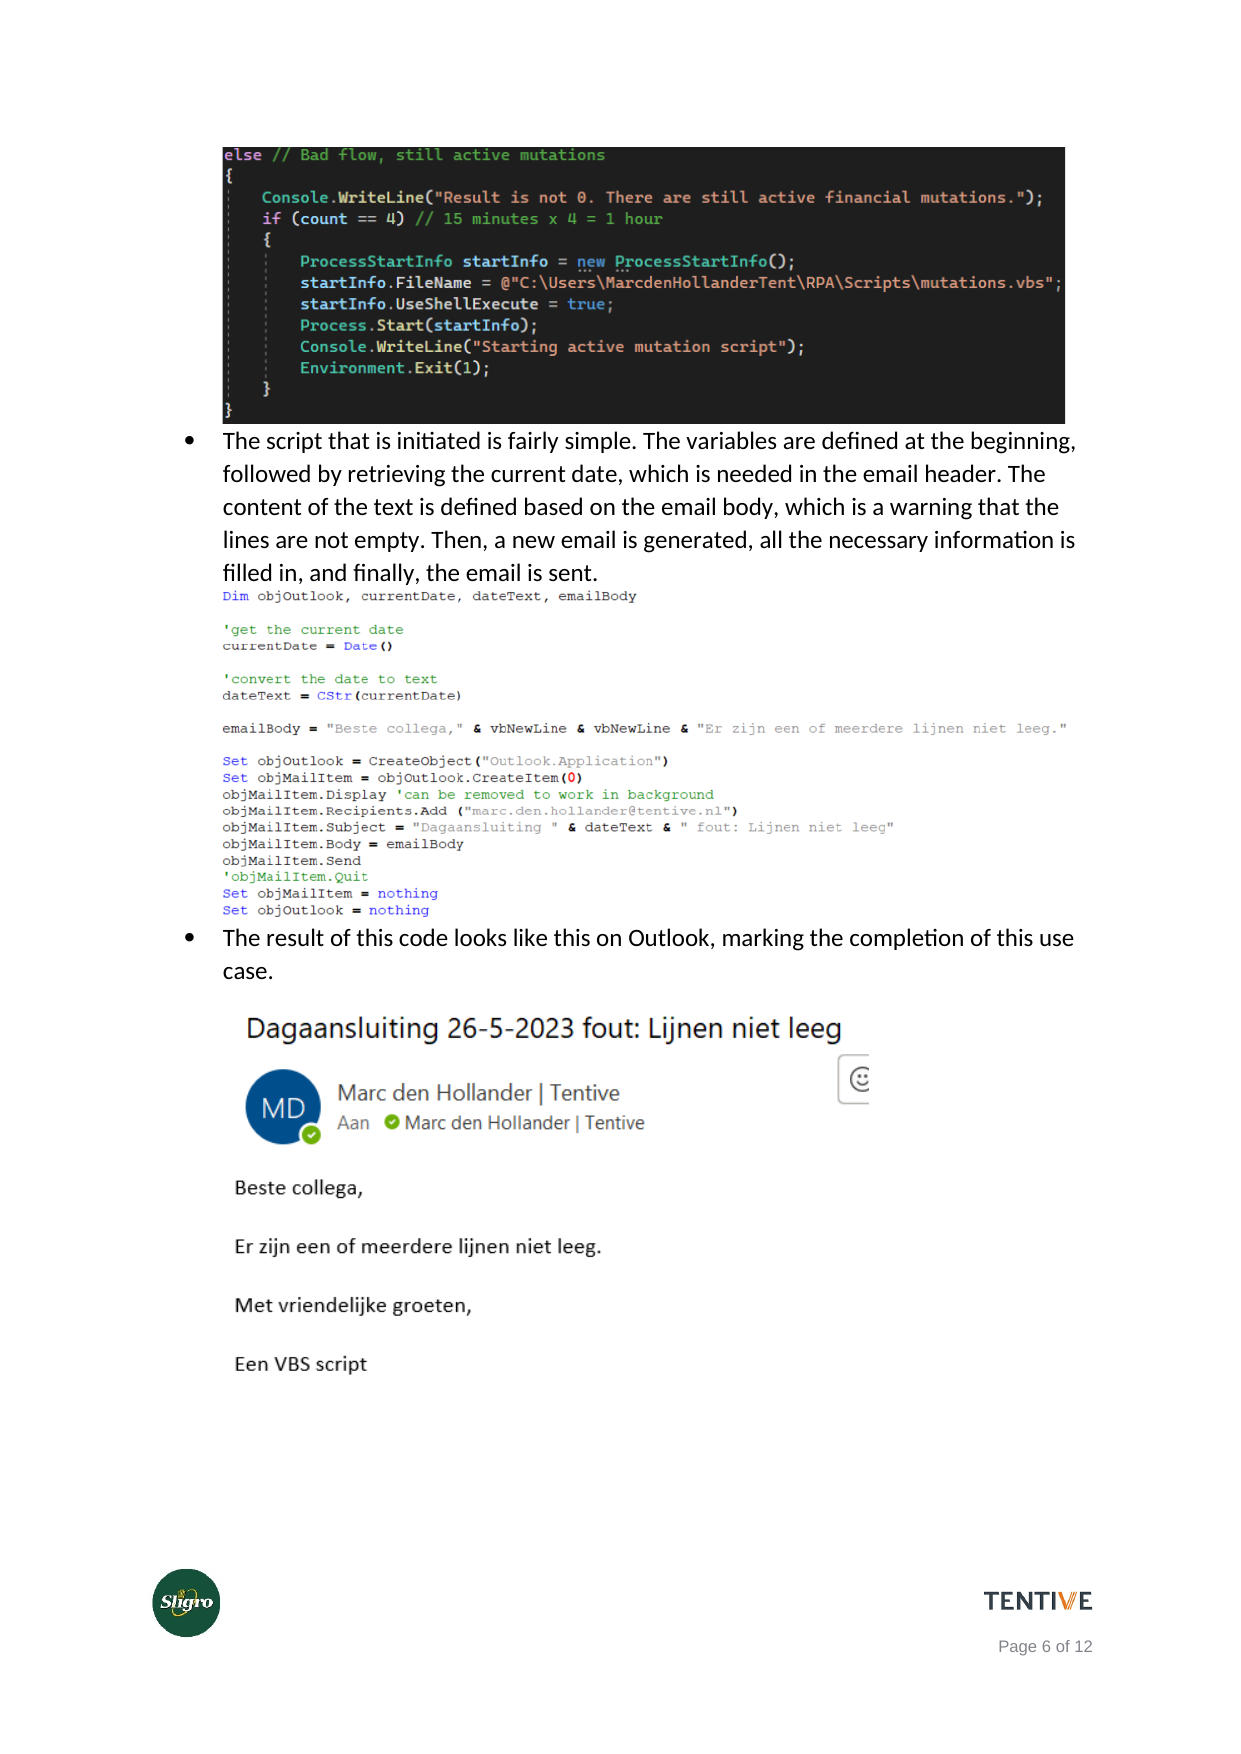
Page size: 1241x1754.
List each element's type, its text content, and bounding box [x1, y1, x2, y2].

picture [147, 1566, 224, 1640]
picture [222, 147, 1066, 424]
picture [222, 590, 1074, 921]
picture [222, 988, 869, 1396]
list The result of this code looks like this on Outlook, marking the completion of this use case. [185, 922, 1093, 986]
picture [984, 1591, 1093, 1611]
list The script that is initiated is fairly simple. The variables are defined at the beginning, followed by retrieving the current date, which is needed in the email header. The content of the text is defined based on the email body, which is a warning that the lines are not empty. Then, a new email is generated, all the necessary information is filled in, and finally, the email is sent. [185, 425, 1093, 587]
